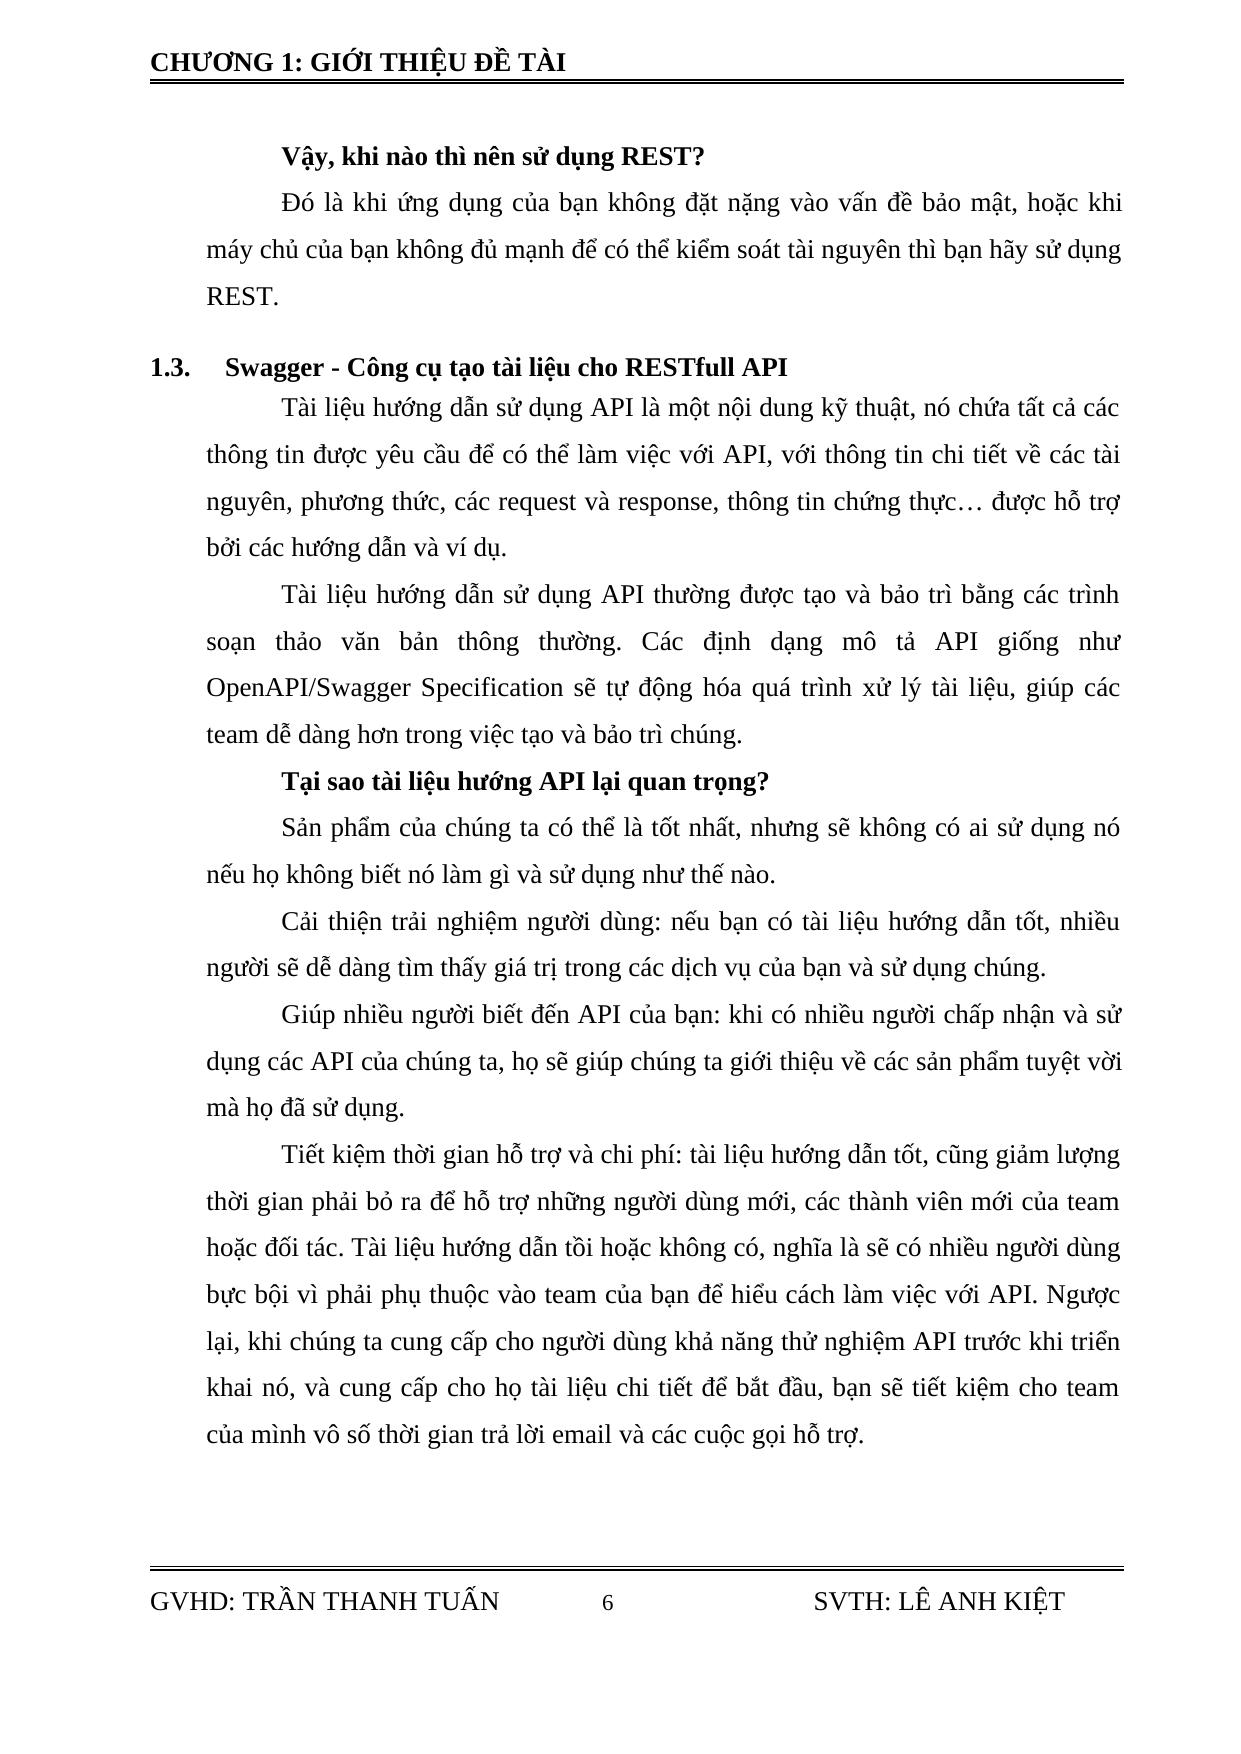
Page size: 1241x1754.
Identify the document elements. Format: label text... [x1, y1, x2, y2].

subtitle 1.3. Swagger - Công cụ tạo tài liệu cho RESTfull API [150, 351, 1124, 383]
text Đó là khi ứng dụng của bạn không đặt nặng vào vấn đề bảo mật, hoặc khi máy chủ của bạn không đủ mạnh để có thể kiểm soát tài nguyên thì bạn hãy sử dụng REST. [206, 186, 1124, 311]
text Sản phẩm của chúng ta có thể là tốt nhất, nhưng sẽ không có ai sử dụng nó nếu họ không biết nó làm gì và sử dụng như thế nào. [206, 811, 1122, 889]
text Tại sao tài liệu hướng API lại quan trọng? [281, 764, 1124, 796]
text Tiết kiệm thời gian hỗ trợ và chi phí: tài liệu hướng dẫn tốt, cũng giảm lượng thời gian phải bỏ ra để hỗ trợ những người dùng mới, các thành viên mới của team hoặc đối tác. Tài liệu hướng dẫn tồi hoặc không có, nghĩa là sẽ có nhiều người dùng bực bội vì phải phụ thuộc vào team của bạn để hiểu cách làm việc với API. Ngược lại, khi chúng ta cung cấp cho người dùng khả năng thử nghiệm API trước khi triển khai nó, và cung cấp cho họ tài liệu chi tiết để bắt đầu, bạn sẽ tiết kiệm cho team của mình vô số thời gian trả lời email và các cuộc gọi hỗ trợ. [206, 1138, 1122, 1449]
text Giúp nhiều người biết đến API của bạn: khi có nhiều người chấp nhận và sử dụng các API của chúng ta, họ sẽ giúp chúng ta giới thiệu về các sản phẩm tuyệt vời mà họ đã sử dụng. [206, 998, 1124, 1122]
text Tài liệu hướng dẫn sử dụng API là một nội dung kỹ thuật, nó chứa tất cả các thông tin được yêu cầu để có thể làm việc với API, với thông tin chi tiết về các tài nguyên, phương thức, các request và response, thông tin chứng thực… được hỗ trợ bởi các hướng dẫn và ví dụ. [206, 391, 1122, 562]
text Cải thiện trải nghiệm người dùng: nếu bạn có tài liệu hướng dẫn tốt, nhiều người sẽ dễ dàng tìm thấy giá trị trong các dịch vụ của bạn và sử dụng chúng. [206, 904, 1122, 982]
text Vậy, khi nào thì nên sử dụng REST? [281, 140, 1124, 171]
text Tài liệu hướng dẫn sử dụng API thường được tạo và bảo trì bằng các trình soạn thảo văn bản thông thường. Các định dạng mô tả API giống như OpenAPI/Swagger Specification sẽ tự động hóa quá trình xử lý tài liệu, giúp các team dễ dàng hơn trong việc tạo và bảo trì chúng. [206, 578, 1122, 749]
